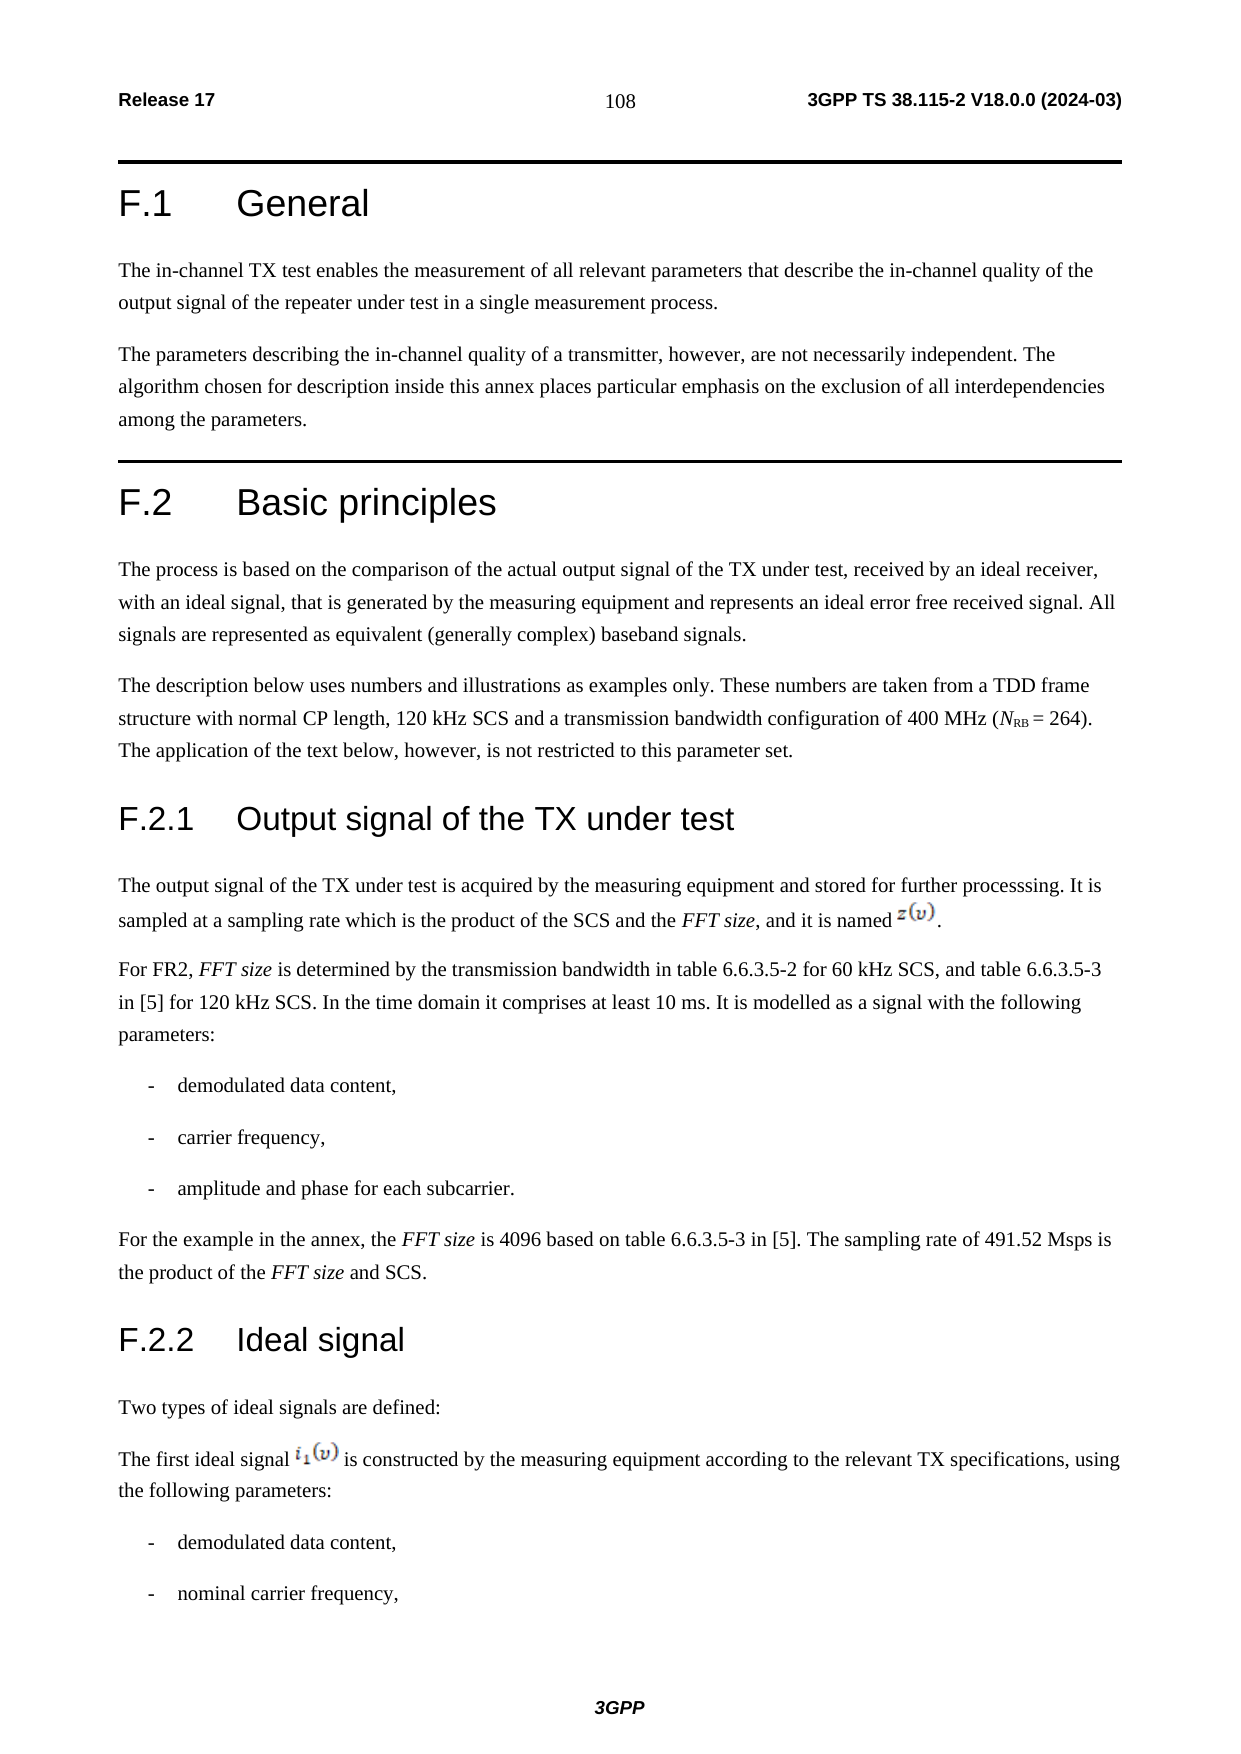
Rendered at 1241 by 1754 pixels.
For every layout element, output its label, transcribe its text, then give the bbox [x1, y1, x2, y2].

text - amplitude and phase for each subcarrier. [148, 1172, 1122, 1204]
subtitle F.2 Basic principles [118, 463, 1122, 534]
text For the example in the annex, the FFT size is 4096 based on table 6.6.3.5-3 in [5]. The sampling rate of 491.52 Msps is the product of the FFT size and SCS. [118, 1223, 1122, 1288]
text The first ideal signal is constructed by the measuring equipment according to the relevant TX specifications, using the following parameters: [118, 1442, 1122, 1507]
text The parameters describing the in-channel quality of a transmitter, however, are not necessarily independent. The algorithm chosen for description inside this annex places particular emphasis on the exclusion of all interdependencies among the parameters. [118, 337, 1122, 435]
text The process is based on the comparison of the actual output signal of the TX under test, received by an ideal receiver, with an ideal signal, that is generated by the measuring equipment and represents an ideal error free received signal. All signals are represented as equivalent (generally complex) baseband signals. [118, 553, 1122, 650]
text - demodulated data content, [148, 1525, 1122, 1558]
text - demodulated data content, [148, 1069, 1122, 1102]
text - nominal carrier frequency, [148, 1577, 1122, 1609]
text For FR2, FFT size is determined by the transmission bandwidth in table 6.6.3.5-2 for 60 kHz SCS, and table 6.6.3.5-3 in [5] for 120 kHz SCS. In the time domain it comprises at least 10 ms. It is modelled as a signal with the following parameters: [118, 953, 1122, 1050]
subtitle F.1 General [118, 164, 1122, 235]
text The in-channel TX test enables the measurement of all relevant parameters that describe the in-channel quality of the output signal of the repeater under test in a single measurement process. [118, 253, 1122, 318]
text Two types of ideal signals are defined: [118, 1390, 1122, 1423]
text The description below uses numbers and illustrations as examples only. These numbers are taken from a TDD frame structure with normal CP length, 120 kHz SCS and a transmission bandwidth configuration of 400 MHz (NRB = 264). The application of the text below, however, is not restricted to this parameter set. [118, 669, 1122, 767]
subtitle F.2.2 Ideal signal [118, 1307, 1122, 1372]
text - carrier frequency, [148, 1120, 1122, 1153]
picture [897, 901, 937, 926]
picture [295, 1441, 339, 1466]
text The output signal of the TX under test is acquired by the measuring equipment and stored for further processsing. It is sampled at a sampling rate which is the product of the SCS and the FFT size, and it is named . [118, 869, 1122, 934]
subtitle F.2.1 Output signal of the TX under test [118, 785, 1122, 850]
